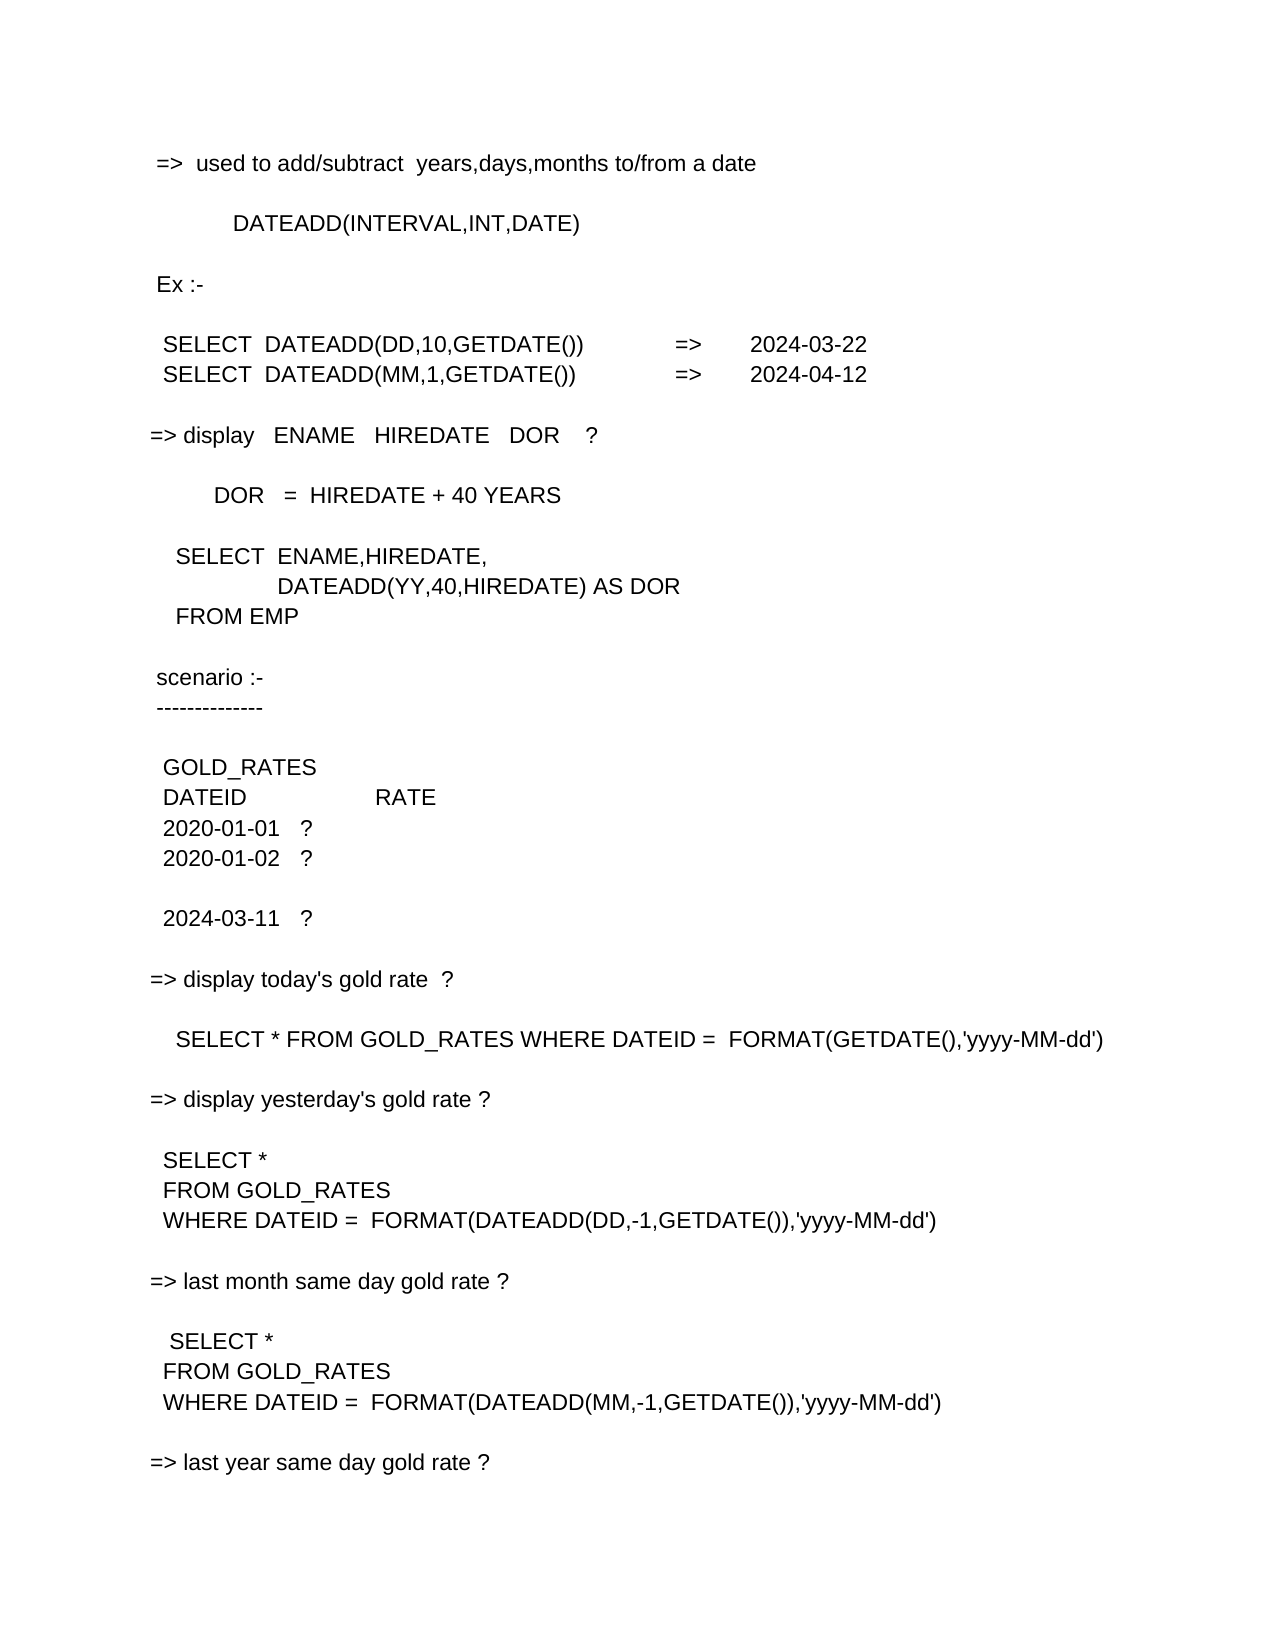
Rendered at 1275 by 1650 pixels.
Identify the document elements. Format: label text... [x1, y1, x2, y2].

text => display yesterday's gold rate ? [150, 1086, 1125, 1113]
text => used to add/subtract years,days,months to/from a date [150, 150, 1125, 176]
text => display today's gold rate ? [150, 966, 1125, 992]
text => display ENAME HIREDATE DOR ? [150, 422, 1125, 448]
text WHERE DATEID = FORMAT(DATEADD(MM,-1,GETDATE()),'yyyy-MM-dd') [150, 1388, 1125, 1415]
text SELECT ENAME,HIREDATE, [150, 543, 1125, 569]
text FROM GOLD_RATES [150, 1177, 1125, 1203]
text DATEID RATE [150, 784, 1125, 811]
text => last month same day gold rate ? [150, 1268, 1125, 1294]
text 2020-01-02 ? [150, 845, 1125, 871]
text 2020-01-01 ? [150, 814, 1125, 841]
text WHERE DATEID = FORMAT(DATEADD(DD,-1,GETDATE()),'yyyy-MM-dd') [150, 1207, 1125, 1234]
text FROM EMP [150, 603, 1125, 629]
text 2024-03-11 ? [150, 905, 1125, 932]
text SELECT DATEADD(MM,1,GETDATE()) => 2024-04-12 [150, 361, 1125, 388]
text SELECT * FROM GOLD_RATES WHERE DATEID = FORMAT(GETDATE(),'yyyy-MM-dd') [150, 1026, 1125, 1052]
text DOR = HIREDATE + 40 YEARS [150, 482, 1125, 509]
text DATEADD(YY,40,HIREDATE) AS DOR [150, 573, 1125, 599]
text FROM GOLD_RATES [150, 1358, 1125, 1385]
text SELECT * [150, 1328, 1125, 1354]
text SELECT * [150, 1147, 1125, 1173]
text DATEADD(INTERVAL,INT,DATE) [150, 210, 1125, 237]
text -------------- [150, 694, 1125, 720]
text => last year same day gold rate ? [150, 1449, 1125, 1475]
text GOLD_RATES [150, 754, 1125, 781]
text Ex :- [150, 271, 1125, 297]
text scenario :- [150, 663, 1125, 690]
text SELECT DATEADD(DD,10,GETDATE()) => 2024-03-22 [150, 331, 1125, 358]
